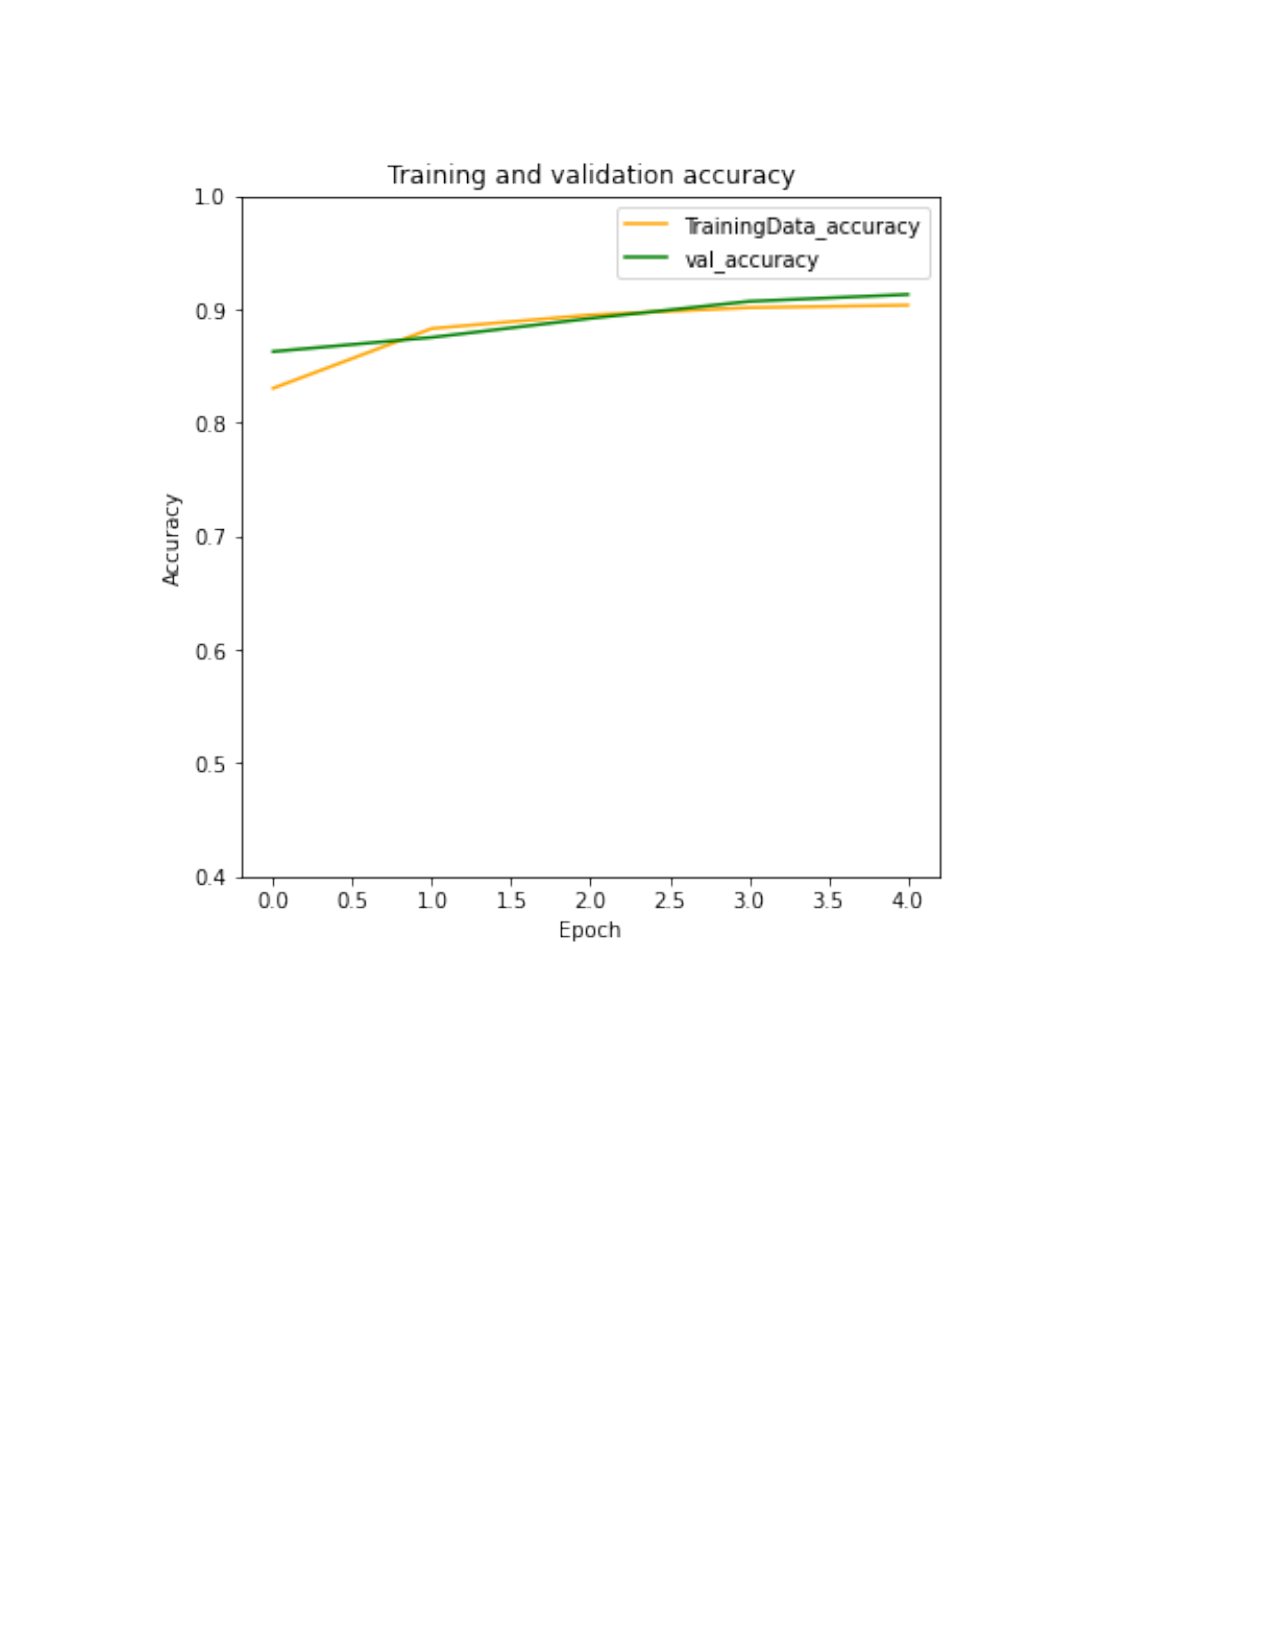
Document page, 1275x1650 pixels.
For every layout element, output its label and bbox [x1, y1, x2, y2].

picture [150, 150, 955, 957]
